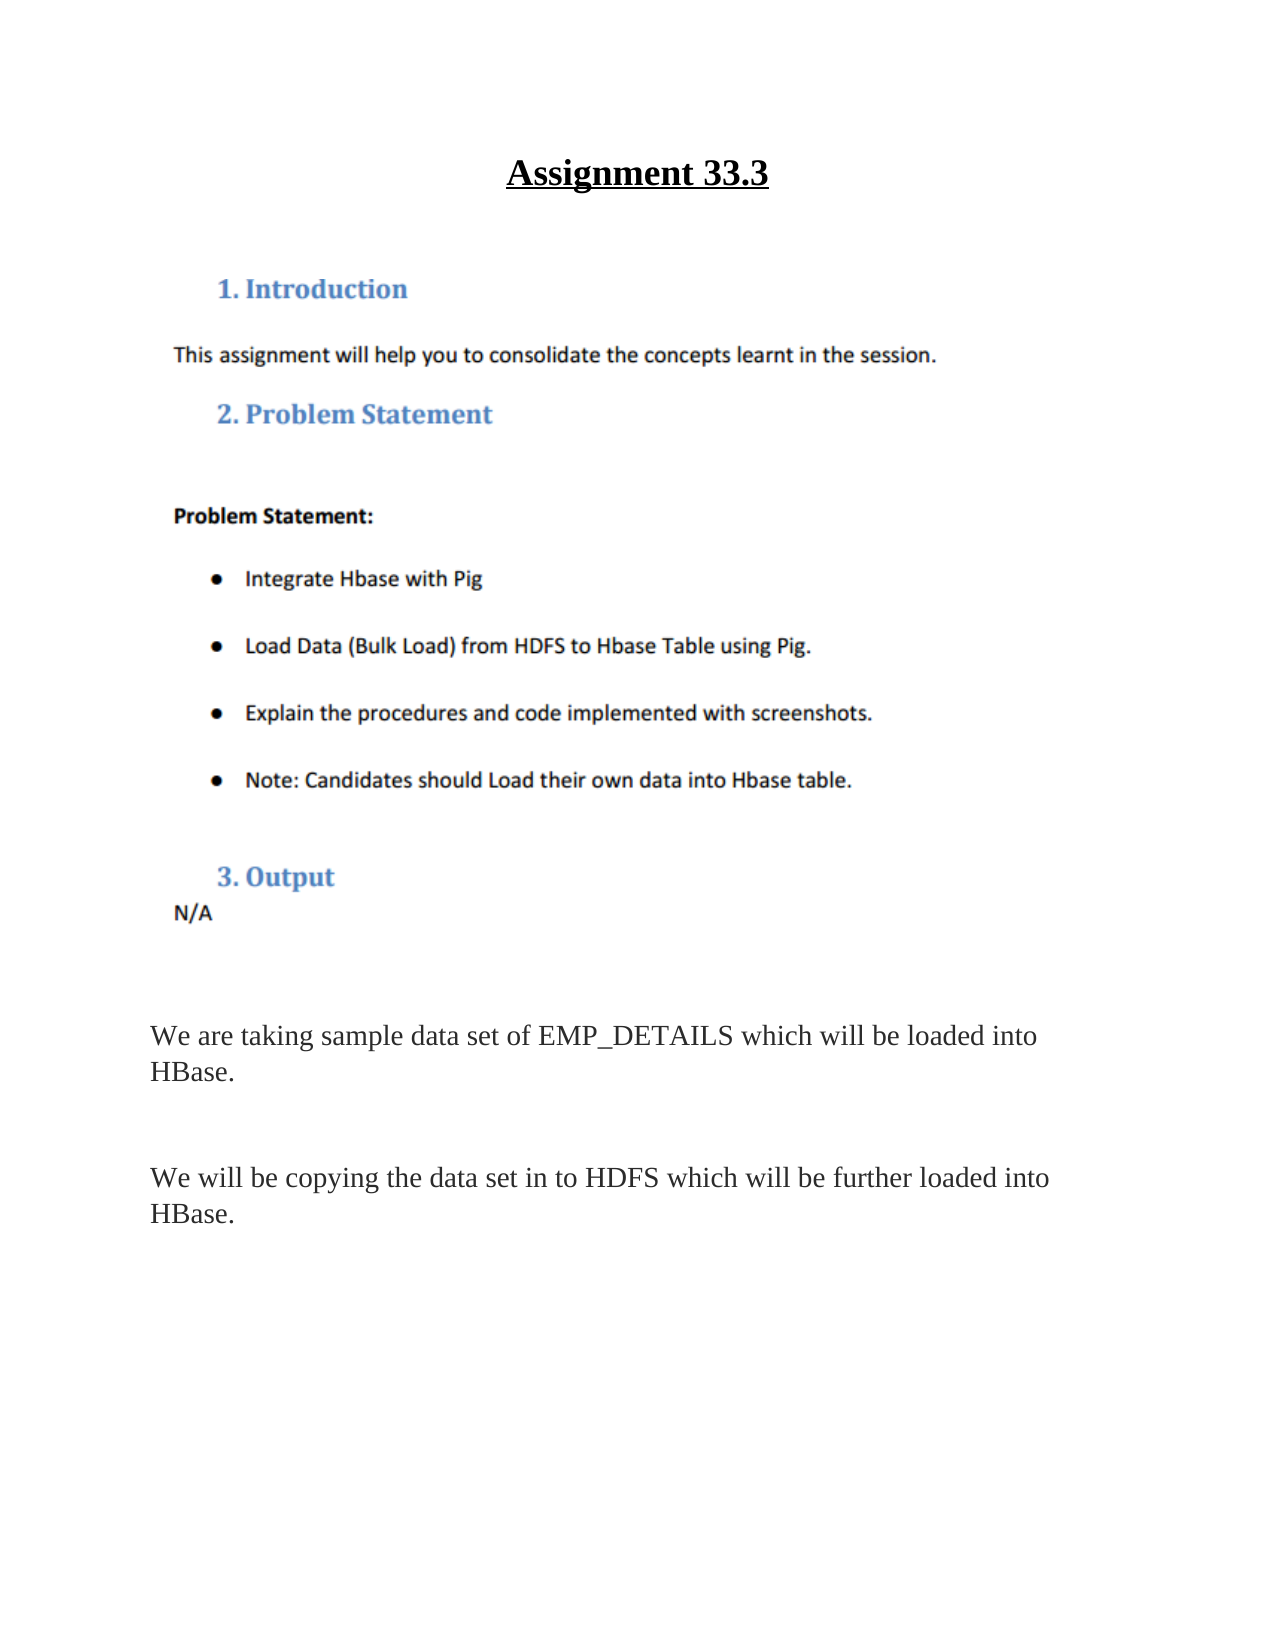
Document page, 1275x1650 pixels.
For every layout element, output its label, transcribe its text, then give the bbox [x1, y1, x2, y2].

text Assignment 33.3 [150, 150, 1125, 193]
text We will be copying the data set in to HDFS which will be further loaded into HBase. [150, 1160, 1125, 1229]
picture [150, 279, 1164, 934]
text We are taking sample data set of EMP_DETAILS which will be loaded into HBase. [150, 1018, 1125, 1088]
